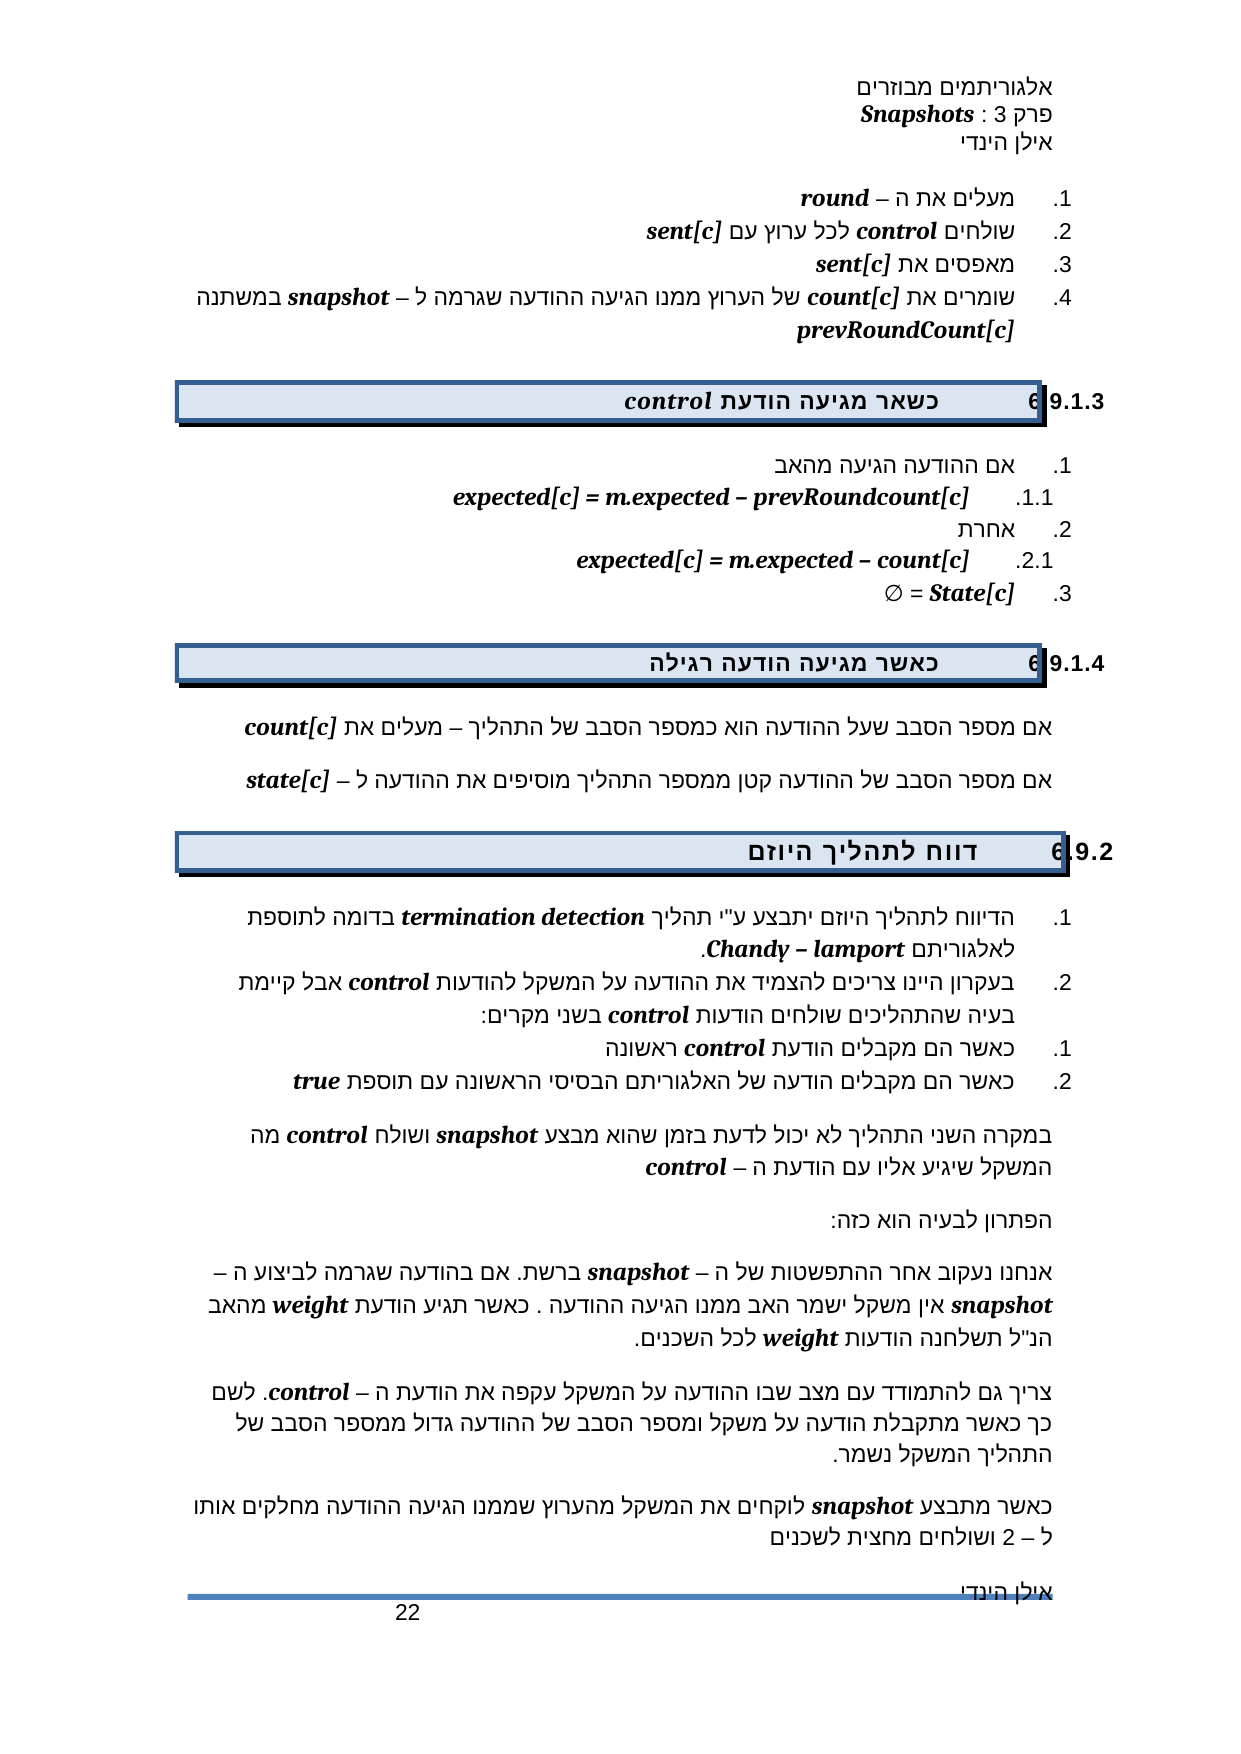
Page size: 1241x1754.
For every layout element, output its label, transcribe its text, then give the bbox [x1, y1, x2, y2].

text אנחנו נעקוב אחר ההתפשטות של ה – snapshot ברשת. אם בהודעה שגרמה לביצוע ה – snapshot אין משקל ישמר האב ממנו הגיעה ההודעה . כאשר תגיע הודעת weight מהאב הנ"ל תשלחנה הודעות weight לכל השכנים. [187, 1258, 1053, 1353]
list expected[c] = m.expected – count[c] [187, 546, 1015, 574]
list כאשר הם מקבלים הודעת control ראשונה [187, 1034, 1053, 1063]
list אחרת [187, 516, 1053, 542]
subtitle כאשר מגיעה הודעה רגילה [179, 648, 1037, 678]
list אם ההודעה הגיעה מהאב [187, 452, 1053, 479]
list מאפסים את sent[c] [187, 250, 1053, 279]
list בעקרון היינו צריכים להצמיד את ההודעה על המשקל להודעות control אבל קיימת בעיה שהתהליכים שולחים הודעות control בשני מקרים: [187, 968, 1053, 1029]
subtitle כשאר מגיעה הודעת control [179, 385, 1037, 418]
text הפתרון לבעיה הוא כזה: [187, 1207, 1053, 1233]
subtitle דווח לתהליך היוזם [179, 835, 1061, 868]
list State[c] = ∅ [187, 579, 1053, 608]
list כאשר הם מקבלים הודעה של האלגוריתם הבסיסי הראשונה עם תוספת true [187, 1067, 1053, 1096]
list שומרים את count[c] של הערוץ ממנו הגיעה ההודעה שגרמה ל – snapshot במשתנה prevRoundCount[c] [187, 283, 1053, 345]
text כאשר מתבצע snapshot לוקחים את המשקל מהערוץ שממנו הגיעה ההודעה מחלקים אותו ל – 2 ושולחים מחצית לשכנים [187, 1492, 1053, 1551]
text צריך גם להתמודד עם מצב שבו ההודעה על המשקל עקפה את הודעת ה – control. לשם כך כאשר מתקבלת הודעה על משקל ומספר הסבב של ההודעה גדול ממספר הסבב של התהליך המשקל נשמר. [187, 1378, 1053, 1467]
text אם מספר הסבב של ההודעה קטן ממספר התהליך מוסיפים את ההודעה ל – state[c] [187, 766, 1053, 795]
list שולחים control לכל ערוץ עם sent[c] [187, 217, 1053, 246]
list expected[c] = m.expected – prevRoundcount[c] [187, 483, 1015, 511]
text אם מספר הסבב שעל ההודעה הוא כמספר הסבב של התהליך – מעלים את count[c] [187, 712, 1053, 741]
text במקרה השני התהליך לא יכול לדעת בזמן שהוא מבצע snapshot ושולח control מה המשקל שיגיע אליו עם הודעת ה – control [187, 1121, 1053, 1182]
list מעלים את ה – round [187, 184, 1053, 213]
list הדיווח לתהליך היוזם יתבצע ע"י תהליך termination detection בדומה לתוספת לאלגוריתם Chandy – lamport. [187, 903, 1053, 964]
